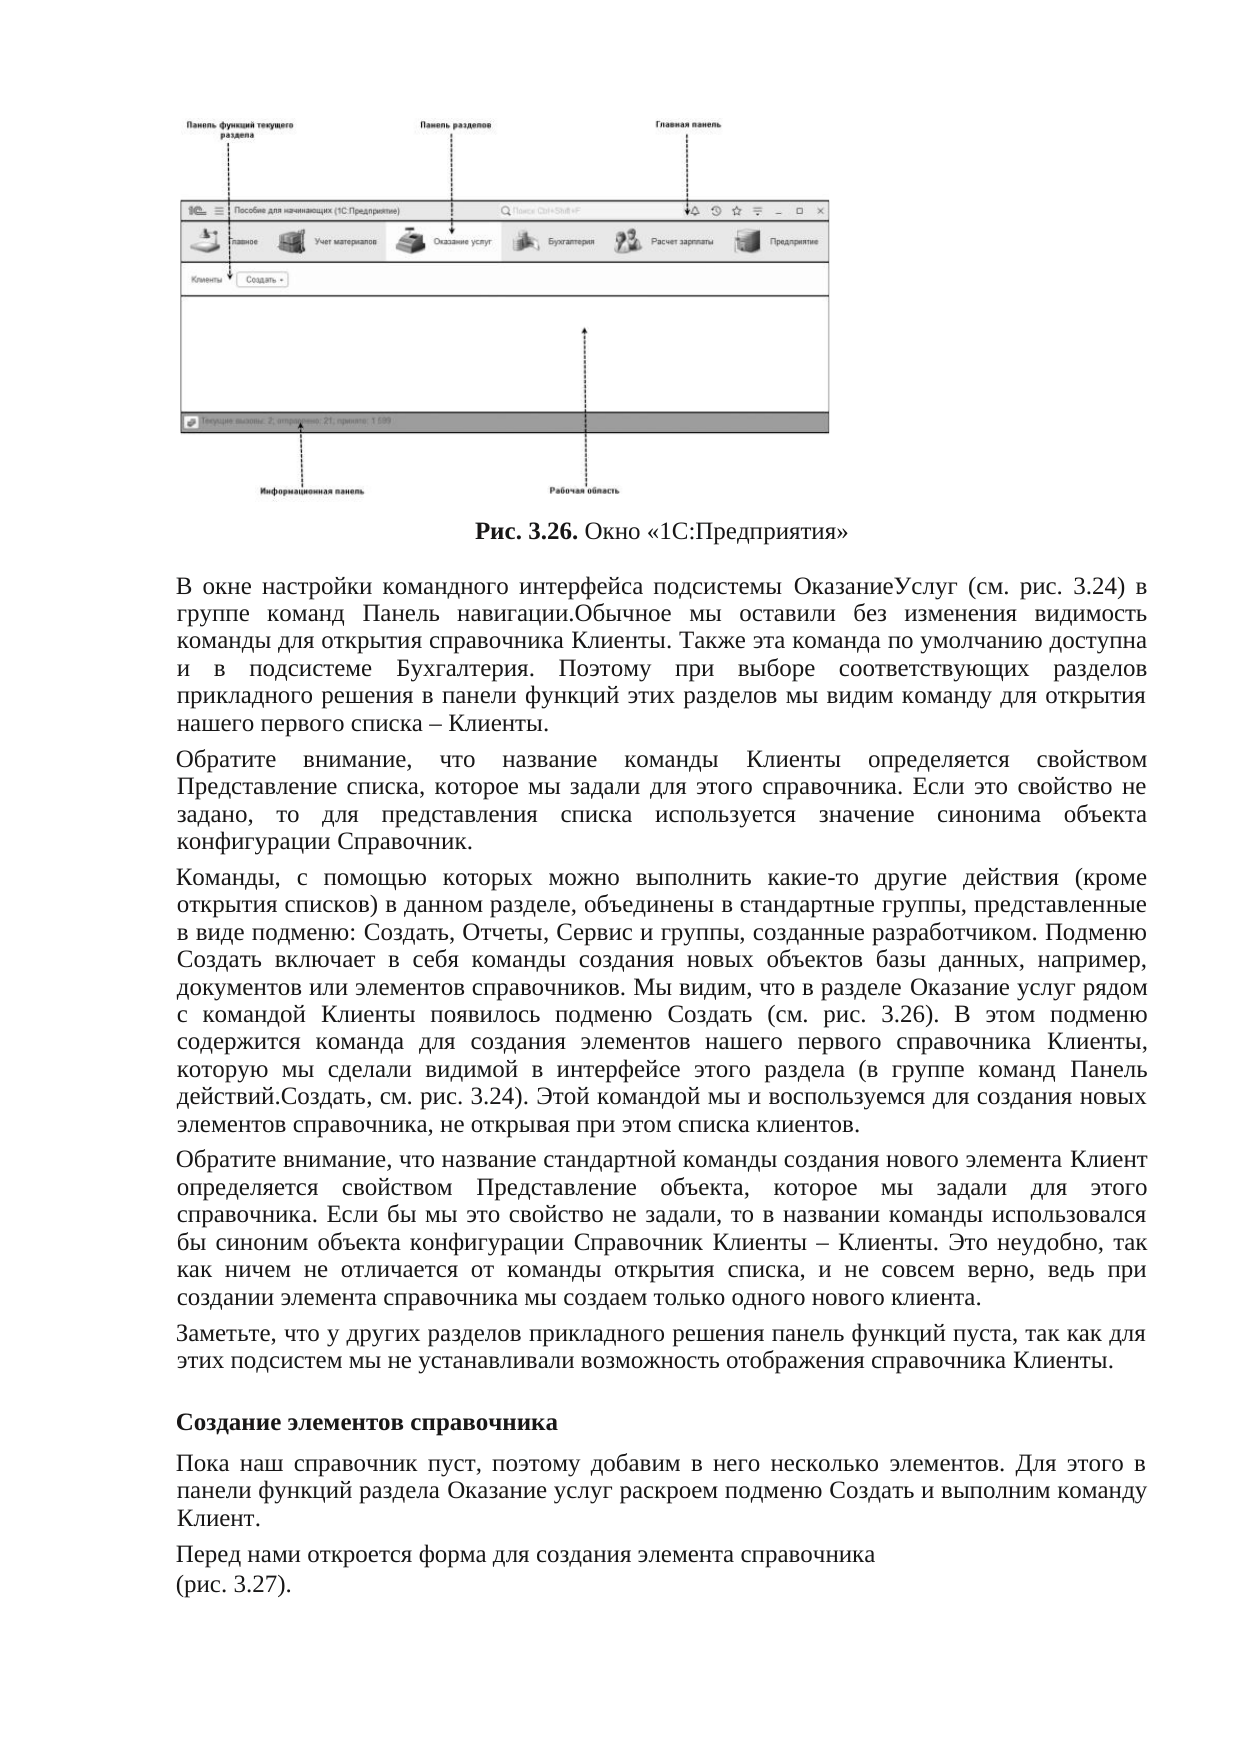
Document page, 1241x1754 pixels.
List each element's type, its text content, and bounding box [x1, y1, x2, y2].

text В окне настройки командного интерфейса подсистемы ОказаниеУслуг (см. рис. 3.24) в группе команд Панель навигации.Обычное мы оставили без изменения видимость команды для открытия справочника Клиенты. Также эта команда по умолчанию доступна и в подсистеме Бухгалтерия. Поэтому при выборе соответствующих разделов прикладного решения в панели функций этих разделов мы видим команду для открытия нашего первого списка – Клиенты. [176, 572, 1148, 737]
text Обратите внимание, что название стандартной команды создания нового элемента Клиент определяется свойством Представление объекта, которое мы задали для этого справочника. Если бы мы это свойство не задали, то в названии команды использовался бы синоним объекта конфигурации Справочник Клиенты – Клиенты. Это неудобно, так как ничем не отличается от команды открытия списка, и не совсем верно, ведь при создании элемента справочника мы создаем только одного нового клиента. [176, 1146, 1148, 1310]
subtitle Создание элементов справочника [176, 1407, 1152, 1436]
text Команды, с помощью которых можно выполнить какие-то другие действия (кроме открытия списков) в данном разделе, объединены в стандартные группы, представленные в виде подменю: Создать, Отчеты, Сервис и группы, созданные разработчиком. Подменю Создать включает в себя команды создания новых объектов базы данных, например, документов или элементов справочников. Мы видим, что в разделе Оказание услуг рядом с командой Клиенты появилось подменю Создать (см. рис. 3.26). В этом подменю содержится команда для создания элементов нашего первого справочника Клиенты, которую мы сделали видимой в интерфейсе этого раздела (в группе команд Панель действий.Создать, см. рис. 3.24). Этой командой мы и воспользуемся для создания новых элементов справочника, не открывая при этом списка клиентов. [176, 863, 1148, 1137]
picture [180, 118, 830, 502]
text (рис. 3.27). [176, 1570, 1148, 1598]
text Заметьте, что у других разделов прикладного решения панель функций пуста, так как для этих подсистем мы не устанавливали возможность отображения справочника Клиенты. [176, 1319, 1148, 1374]
text Перед нами откроется форма для создания элемента справочника [176, 1540, 1148, 1568]
text Обратите внимание, что название команды Клиенты определяется свойством Представление списка, которое мы задали для этого справочника. Если это свойство не задано, то для представления списка используется значение синонима объекта конфигурации Справочник. [176, 745, 1148, 855]
text Пока наш справочник пуст, поэтому добавим в него несколько элементов. Для этого в панели функций раздела Оказание услуг раскроем подменю Создать и выполним команду Клиент. [176, 1449, 1148, 1532]
text Рис. 3.26. Окно «1С:Предприятия» [194, 516, 1129, 545]
